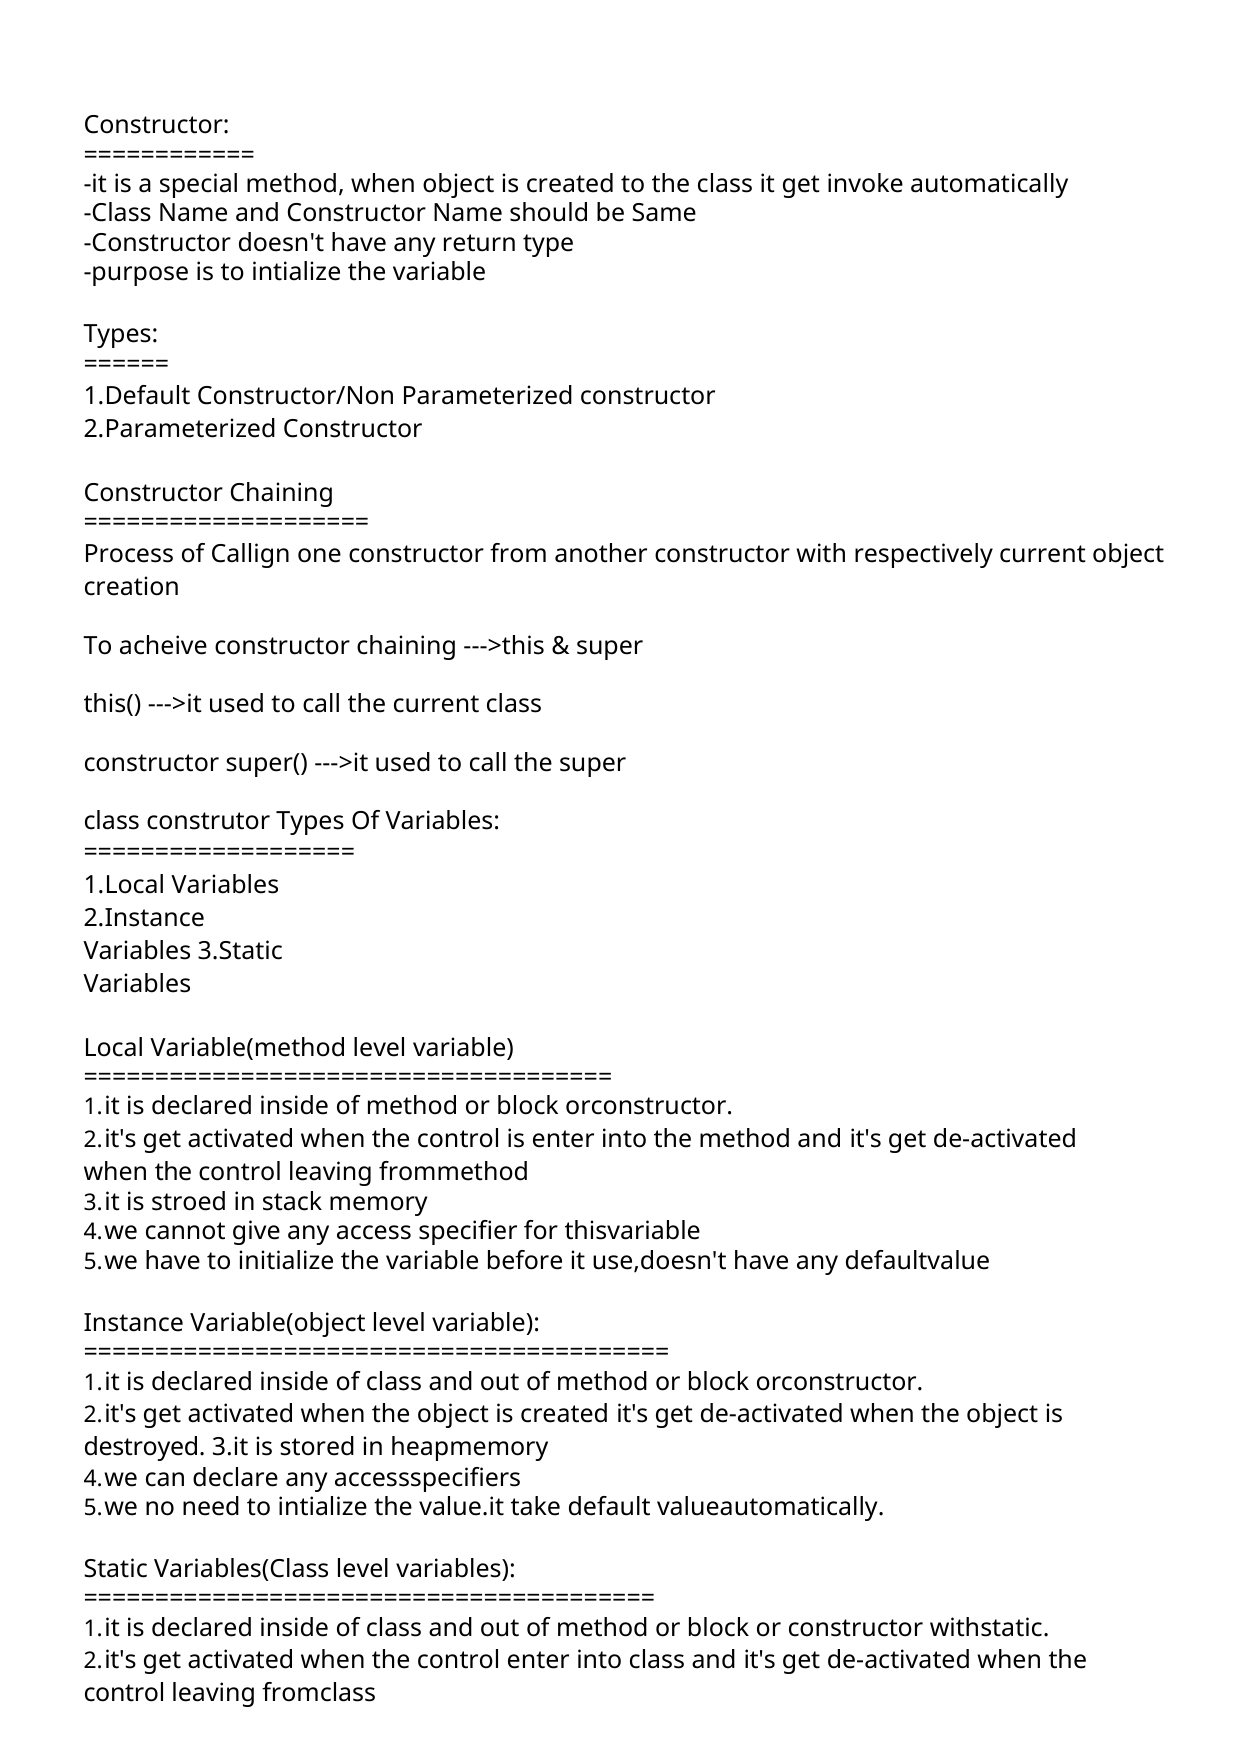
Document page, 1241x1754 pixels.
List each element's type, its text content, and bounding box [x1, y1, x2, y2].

text ============ [83, 140, 1173, 169]
list it's get activated when the control is enter into the method and it's get de-activated when the control leaving frommethod [83, 1121, 1122, 1187]
text -it is a special method, when object is created to the class it get invoke automatically [83, 169, 1173, 198]
text Constructor Chaining [83, 477, 1173, 507]
list it is declared inside of class and out of method or block orconstructor. [83, 1367, 1173, 1396]
list it is declared inside of method or block orconstructor. [83, 1091, 1173, 1121]
text ===================================== [83, 1062, 1173, 1091]
text -Constructor doesn't have any return type [83, 228, 1173, 257]
text Process of Callign one constructor from another constructor with respectively current object creation [83, 536, 1173, 603]
text ======================================== [83, 1583, 1173, 1613]
text -purpose is to intialize the variable [83, 257, 1173, 287]
list it's get activated when the control enter into class and it's get de-activated when the control leaving fromclass [83, 1642, 1112, 1709]
list we have to initialize the variable before it use,doesn't have any defaultvalue [83, 1246, 1173, 1275]
list we cannot give any access specifier for thisvariable [83, 1216, 1173, 1246]
text ========================================= [83, 1337, 1173, 1367]
list we no need to intialize the value.it take default valueautomatically. [83, 1492, 1173, 1522]
text 1.Default Constructor/Non Parameterized constructor 2.Parameterized Constructor [83, 378, 804, 445]
text -Class Name and Constructor Name should be Same [83, 198, 1173, 228]
text Constructor: [83, 110, 1173, 140]
text Types: [83, 319, 1173, 349]
list it's get activated when the object is created it's get de-activated when the object is destroyed. 3.it is stored in heapmemory [83, 1396, 1133, 1463]
text 1.Local Variables 2.Instance Variables 3.Static Variables [83, 867, 311, 1000]
text To acheive constructor chaining --->this & super this() --->it used to call the current class constructor super() --->it used to call the super class construtor Types Of Variables: [83, 603, 657, 837]
text ====== [83, 349, 1173, 378]
list it is declared inside of class and out of method or block or constructor withstatic. [83, 1613, 1173, 1642]
text =================== [83, 837, 1173, 866]
text Static Variables(Class level variables): [83, 1554, 1173, 1583]
list it is stroed in stack memory [83, 1187, 1173, 1216]
list we can declare any accessspecifiers [83, 1463, 1173, 1492]
text ==================== [83, 507, 1173, 536]
text Local Variable(method level variable) [83, 1032, 1173, 1062]
text Instance Variable(object level variable): [83, 1308, 1173, 1337]
